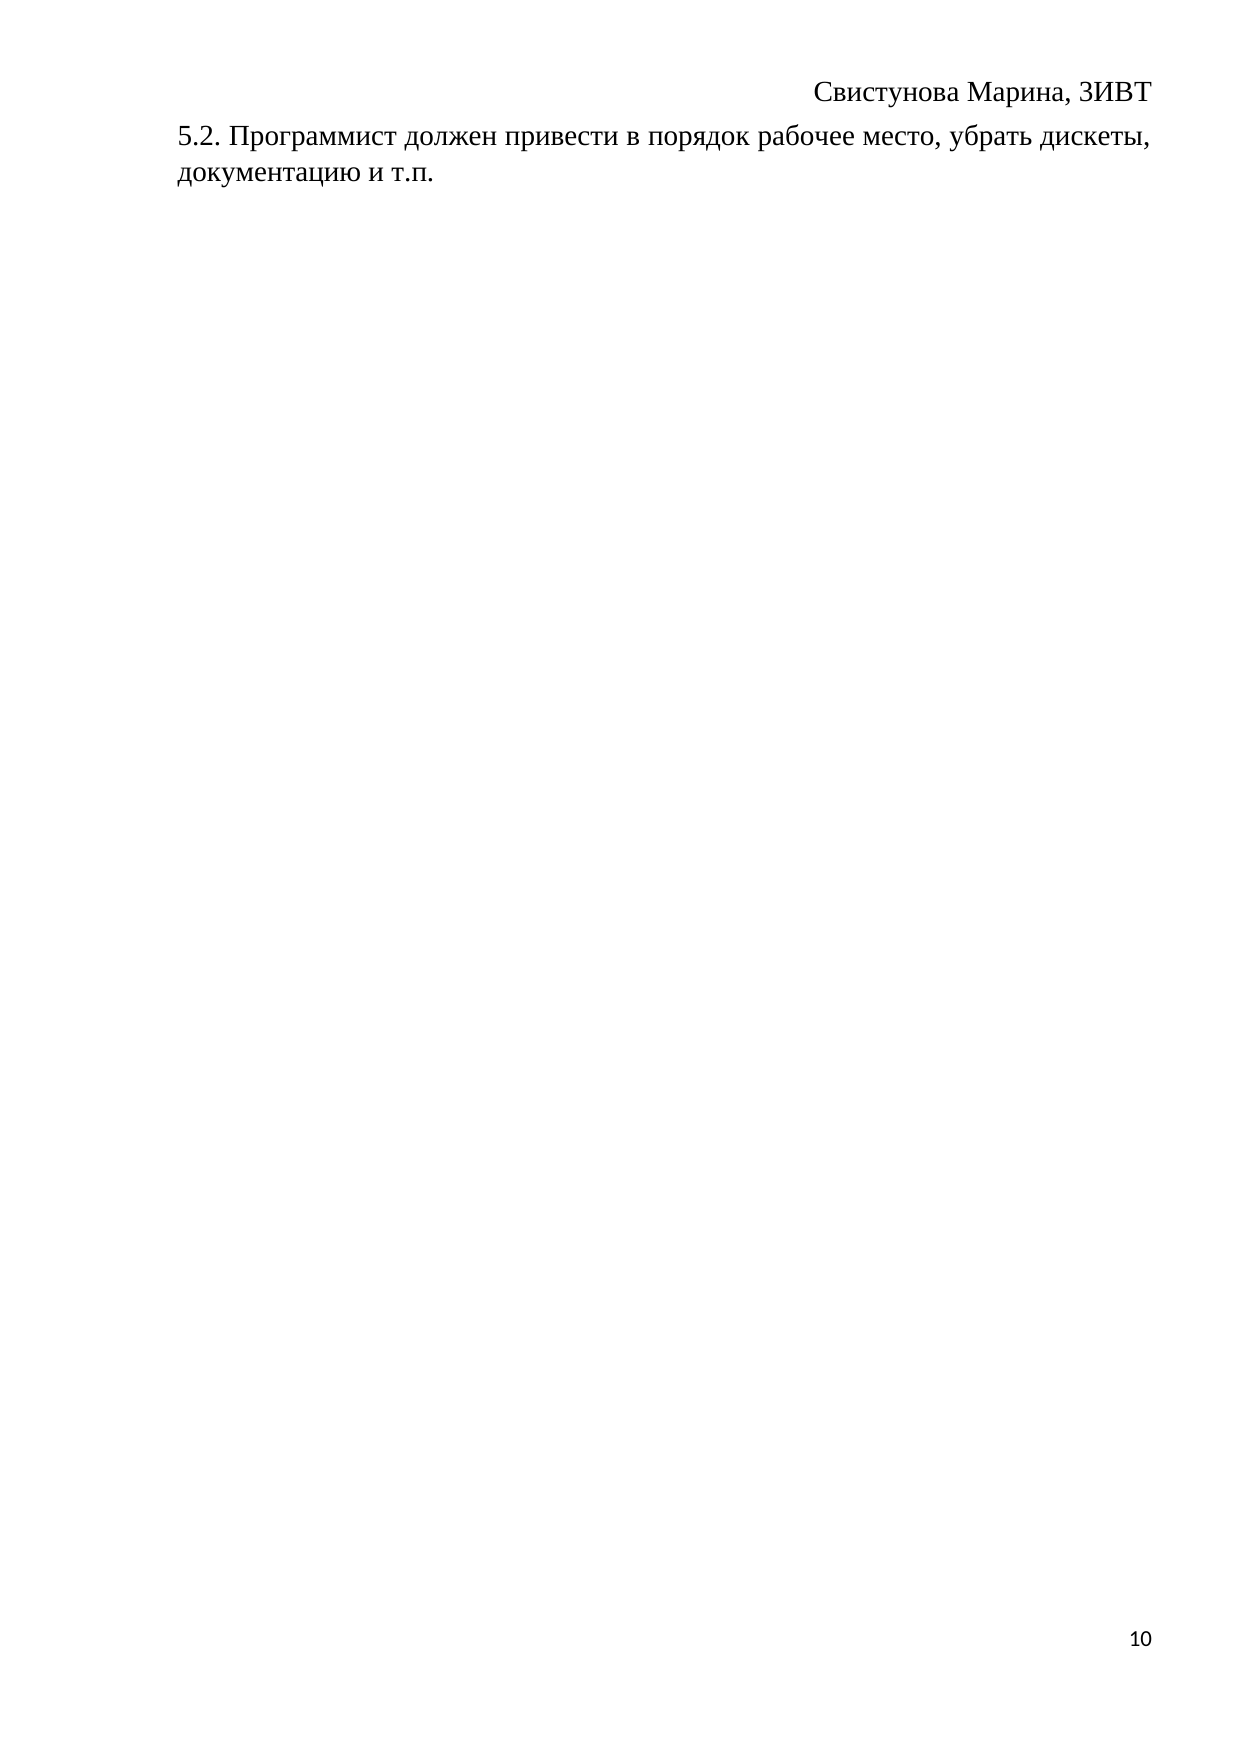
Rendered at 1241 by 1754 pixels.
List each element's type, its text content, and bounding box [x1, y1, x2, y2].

text 5.2. Программист должен привести в порядок рабочее место, убрать дискеты, документацию и т.п. [177, 118, 1152, 188]
